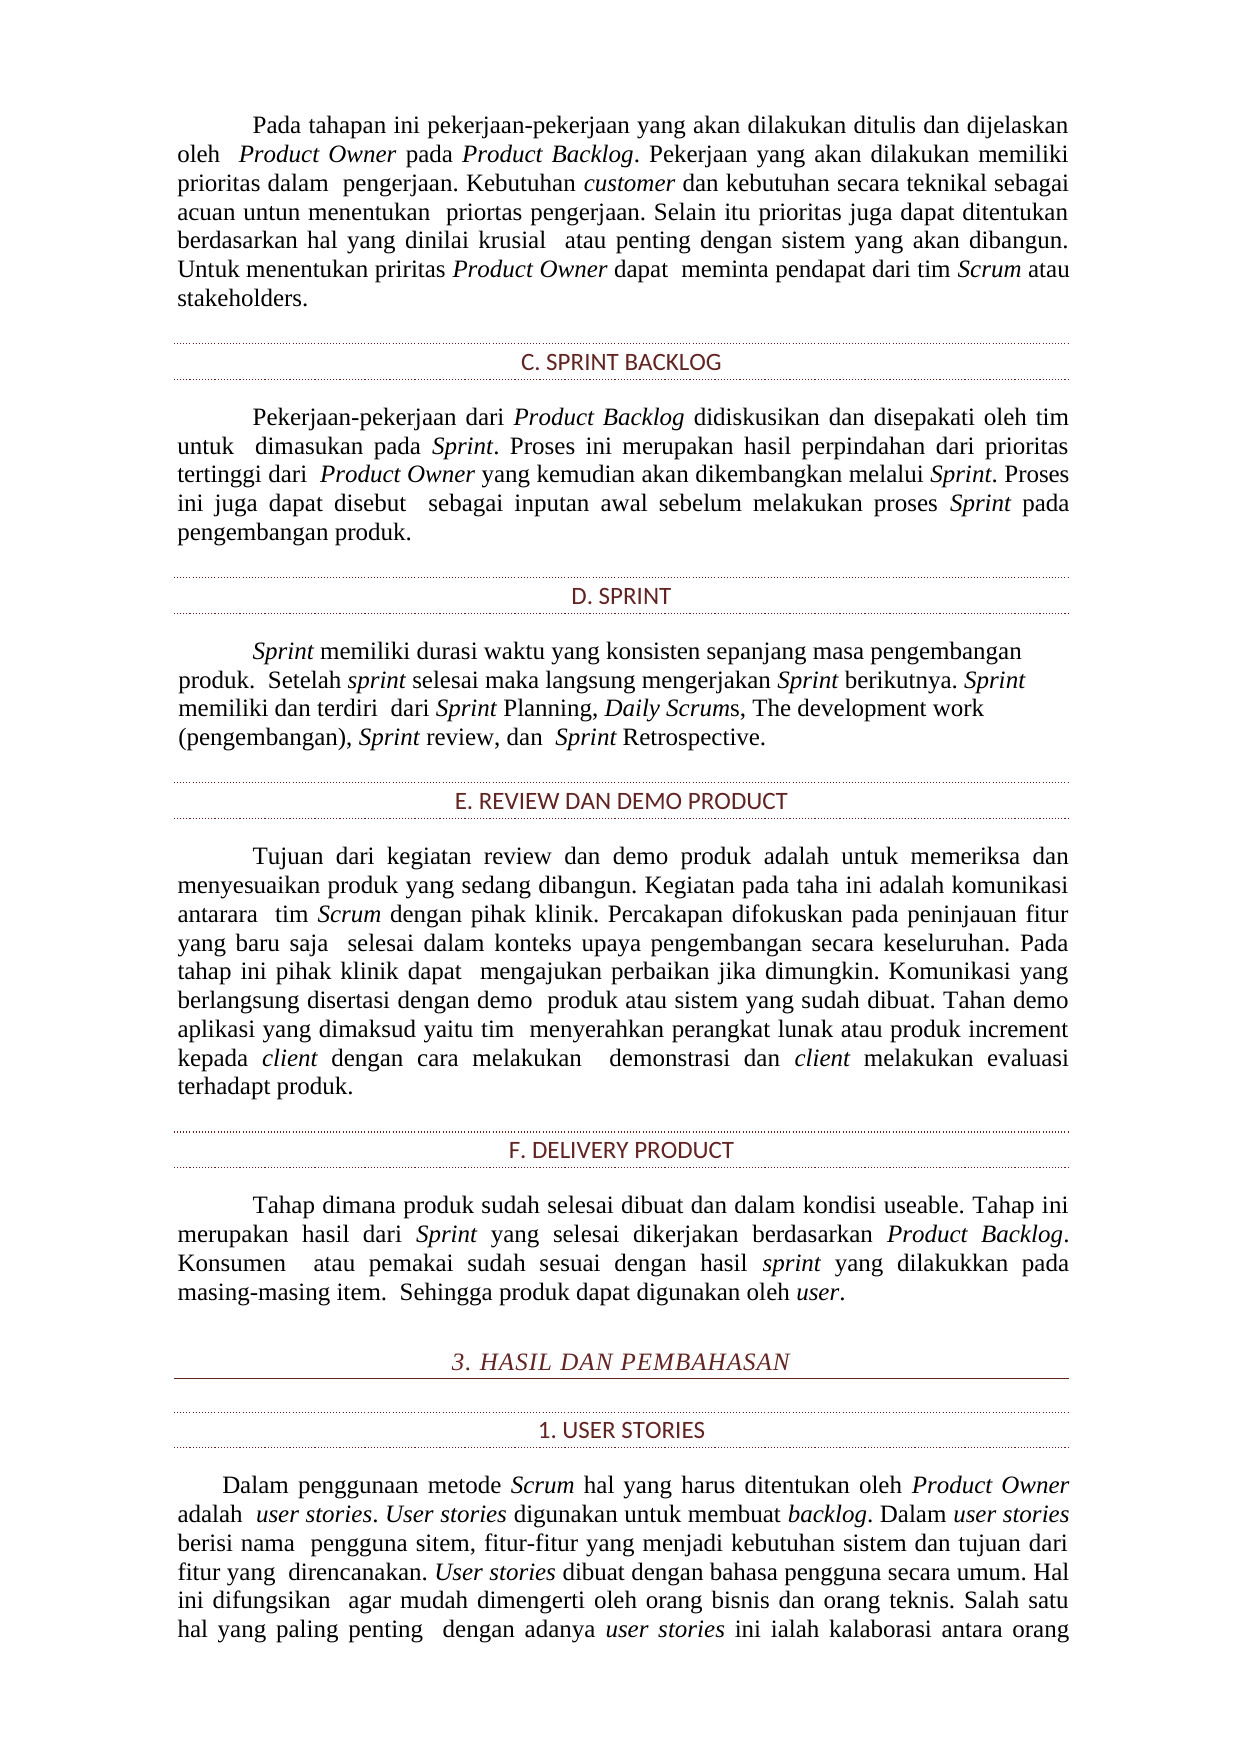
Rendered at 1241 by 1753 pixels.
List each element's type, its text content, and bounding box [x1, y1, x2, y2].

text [177, 1471, 1069, 1643]
subtitle d. Sprint [174, 577, 1069, 614]
text Tujuan dari kegiatan review dan demo produk adalah untuk memeriksa dan menyesuaikan produk yang sedang dibangun. Kegiatan pada taha ini adalah komunikasi antarara tim Scrum dengan pihak klinik. Percakapan difokuskan pada peninjauan fitur yang baru saja selesai dalam konteks upaya pengembangan secara keseluruhan. Pada tahap ini pihak klinik dapat mengajukan perbaikan jika dimungkin. Komunikasi yang berlangsung disertasi dengan demo produk atau sistem yang sudah dibuat. Tahan demo aplikasi yang dimaksud yaitu tim menyerahkan perangkat lunak atau produk increment kepada client dengan cara melakukan demonstrasi dan client melakukan evaluasi terhadapt produk. [177, 841, 1069, 1100]
subtitle f. Delivery Product [174, 1131, 1069, 1168]
text Tahap dimana produk sudah selesai dibuat dan dalam kondisi useable. Tahap ini merupakan hasil dari Sprint yang selesai dikerjakan berdasarkan Product Backlog. Konsumen atau pemakai sudah sesuai dengan hasil sprint yang dilakukkan pada masing-masing item. Sehingga produk dapat digunakan oleh user. [177, 1190, 1069, 1305]
subtitle c. Sprint Backlog [174, 343, 1069, 380]
text Sprint memiliki durasi waktu yang konsisten sepanjang masa pengembangan produk. Setelah sprint selesai maka langsung mengerjakan Sprint berikutnya. Sprint memiliki dan terdiri dari Sprint Planning, Daily Scrums, The development work (pengembangan), Sprint review, dan Sprint Retrospective. [178, 636, 1069, 751]
text Pada tahapan ini pekerjaan-pekerjaan yang akan dilakukan ditulis dan dijelaskan oleh Product Owner pada Product Backlog. Pekerjaan yang akan dilakukan memiliki prioritas dalam pengerjaan. Kebutuhan customer dan kebutuhan secara teknikal sebagai acuan untun menentukan priortas pengerjaan. Selain itu prioritas juga dapat ditentukan berdasarkan hal yang dinilai krusial atau penting dengan sistem yang akan dibangun. Untuk menentukan priritas Product Owner dapat meminta pendapat dari tim Scrum atau stakeholders. [177, 110, 1069, 312]
subtitle 3. HASIL DAN PEMBAHASAN [174, 1347, 1069, 1378]
text Pekerjaan-pekerjaan dari Product Backlog didiskusikan dan disepakati oleh tim untuk dimasukan pada Sprint. Proses ini merupakan hasil perpindahan dari prioritas tertinggi dari Product Owner yang kemudian akan dikembangkan melalui Sprint. Proses ini juga dapat disebut sebagai inputan awal sebelum melakukan proses Sprint pada pengembangan produk. [177, 402, 1069, 546]
subtitle 1. User Stories [174, 1412, 1069, 1448]
subtitle e. Review dan Demo Product [174, 782, 1069, 819]
